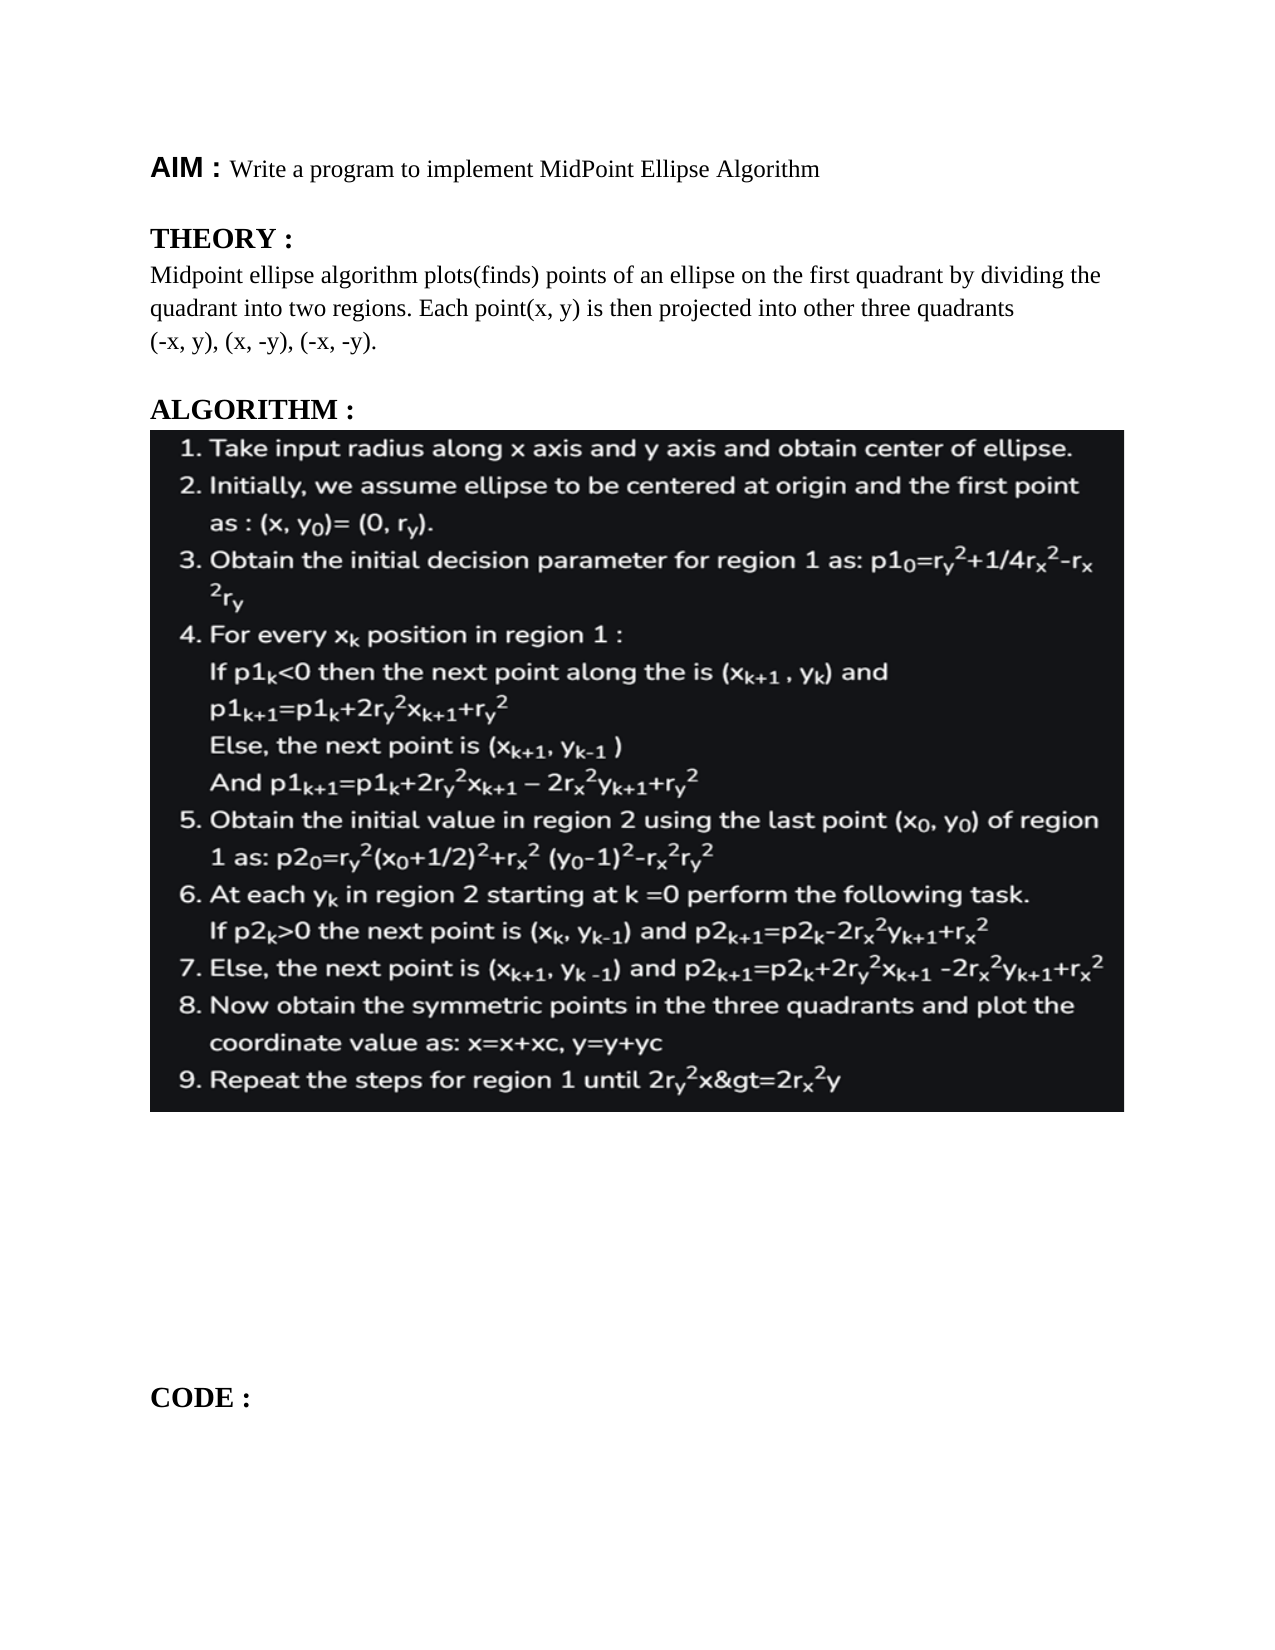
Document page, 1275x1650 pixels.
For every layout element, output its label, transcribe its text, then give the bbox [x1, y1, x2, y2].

text Midpoint ellipse algorithm plots(finds) points of an ellipse on the first quadrant by dividing the quadrant into two regions. Each point(x, y) is then projected into other three quadrants [150, 260, 1125, 322]
text ALGORITHM : [150, 392, 1125, 426]
text (-x, y), (x, -y), (-x, -y). [150, 326, 1125, 355]
text THEORY : [150, 222, 1125, 255]
text CODE : [150, 1380, 1125, 1413]
picture [150, 430, 1125, 1112]
text AIM : Write a program to implement MidPoint Ellipse Algorithm [150, 150, 1125, 183]
